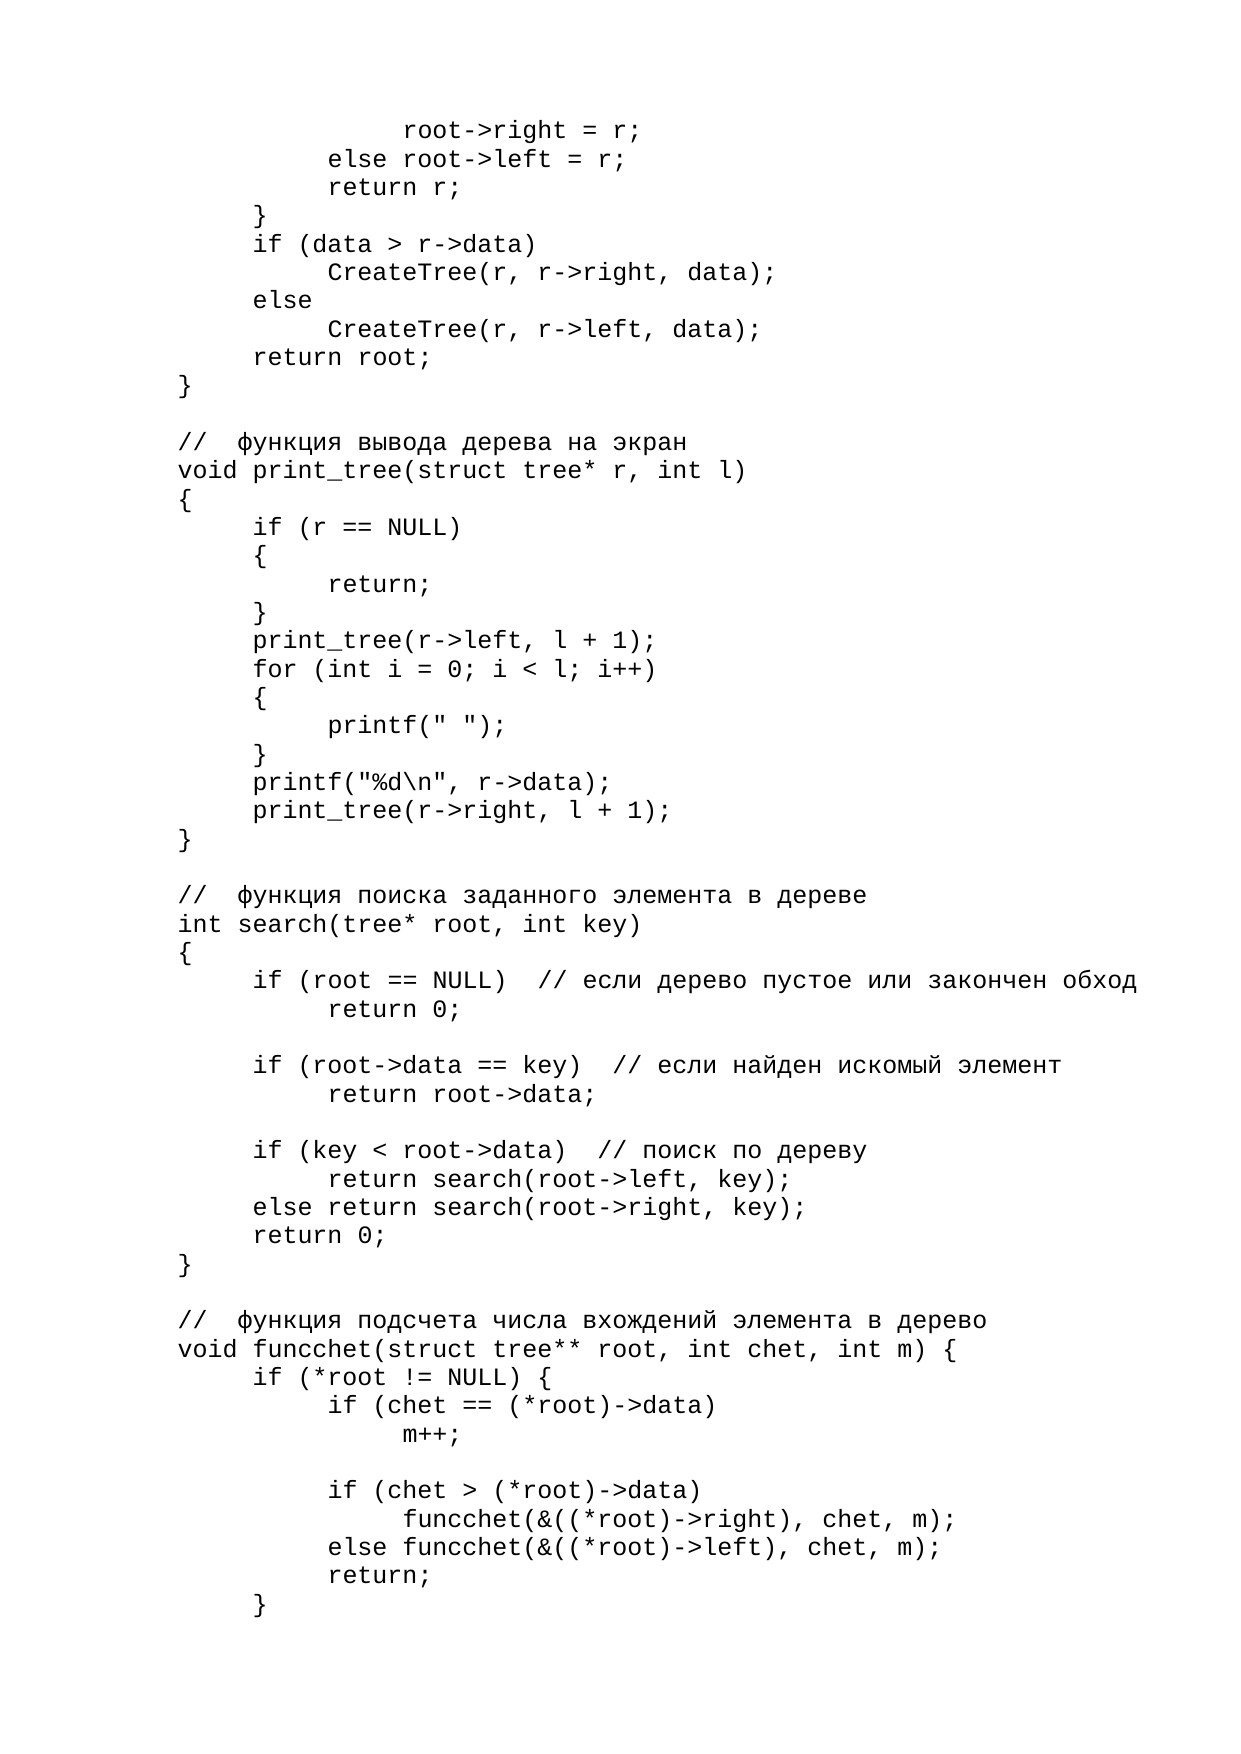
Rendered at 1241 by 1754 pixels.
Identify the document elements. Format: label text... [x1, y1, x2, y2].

text } [177, 1591, 1152, 1620]
text return 0; [177, 996, 1152, 1025]
text if (chet == (*root)->data) [177, 1393, 1152, 1421]
text CreateTree(r, r->left, data); [177, 316, 1152, 345]
text printf("%d\n", r->data); [177, 770, 1152, 798]
text return root; [177, 345, 1152, 373]
text } [177, 600, 1152, 628]
text if (*root != NULL) { [177, 1365, 1152, 1393]
text if (root == NULL) // если дерево пустое или закончен обход [177, 968, 1152, 996]
text for (int i = 0; i < l; i++) [177, 656, 1152, 685]
text return; [177, 1563, 1152, 1591]
text if (data > r->data) [177, 231, 1152, 260]
text funcchet(&((*root)->right), chet, m); [177, 1506, 1152, 1535]
text CreateTree(r, r->right, data); [177, 260, 1152, 288]
text if (r == NULL) [177, 515, 1152, 543]
text return root->data; [177, 1081, 1152, 1110]
text else funcchet(&((*root)->left), chet, m); [177, 1535, 1152, 1563]
text int search(tree* root, int key) [177, 911, 1152, 940]
text else return search(root->right, key); [177, 1195, 1152, 1223]
text return 0; [177, 1223, 1152, 1251]
text root->right = r; [177, 118, 1152, 146]
text } [177, 1251, 1152, 1280]
text print_tree(r->left, l + 1); [177, 628, 1152, 656]
text return r; [177, 175, 1152, 203]
text else root->left = r; [177, 146, 1152, 175]
text { [177, 940, 1152, 968]
text } [177, 203, 1152, 231]
text m++; [177, 1421, 1152, 1450]
text } [177, 741, 1152, 770]
text if (key < root->data) // поиск по дереву [177, 1138, 1152, 1166]
text if (chet > (*root)->data) [177, 1478, 1152, 1506]
text printf(" "); [177, 713, 1152, 741]
text { [177, 543, 1152, 571]
text void funcchet(struct tree** root, int chet, int m) { [177, 1336, 1152, 1365]
text } [177, 373, 1152, 401]
text // функция вывода дерева на экран [177, 430, 1152, 458]
text { [177, 685, 1152, 713]
text } [177, 826, 1152, 855]
text // функция поиска заданного элемента в дереве [177, 883, 1152, 911]
text void print_tree(struct tree* r, int l) [177, 458, 1152, 486]
text return; [177, 571, 1152, 600]
text print_tree(r->right, l + 1); [177, 798, 1152, 826]
text if (root->data == key) // если найден искомый элемент [177, 1053, 1152, 1081]
text { [177, 486, 1152, 515]
text else [177, 288, 1152, 316]
text // функция подсчета числа вхождений элемента в дерево [177, 1308, 1152, 1336]
text return search(root->left, key); [177, 1166, 1152, 1195]
